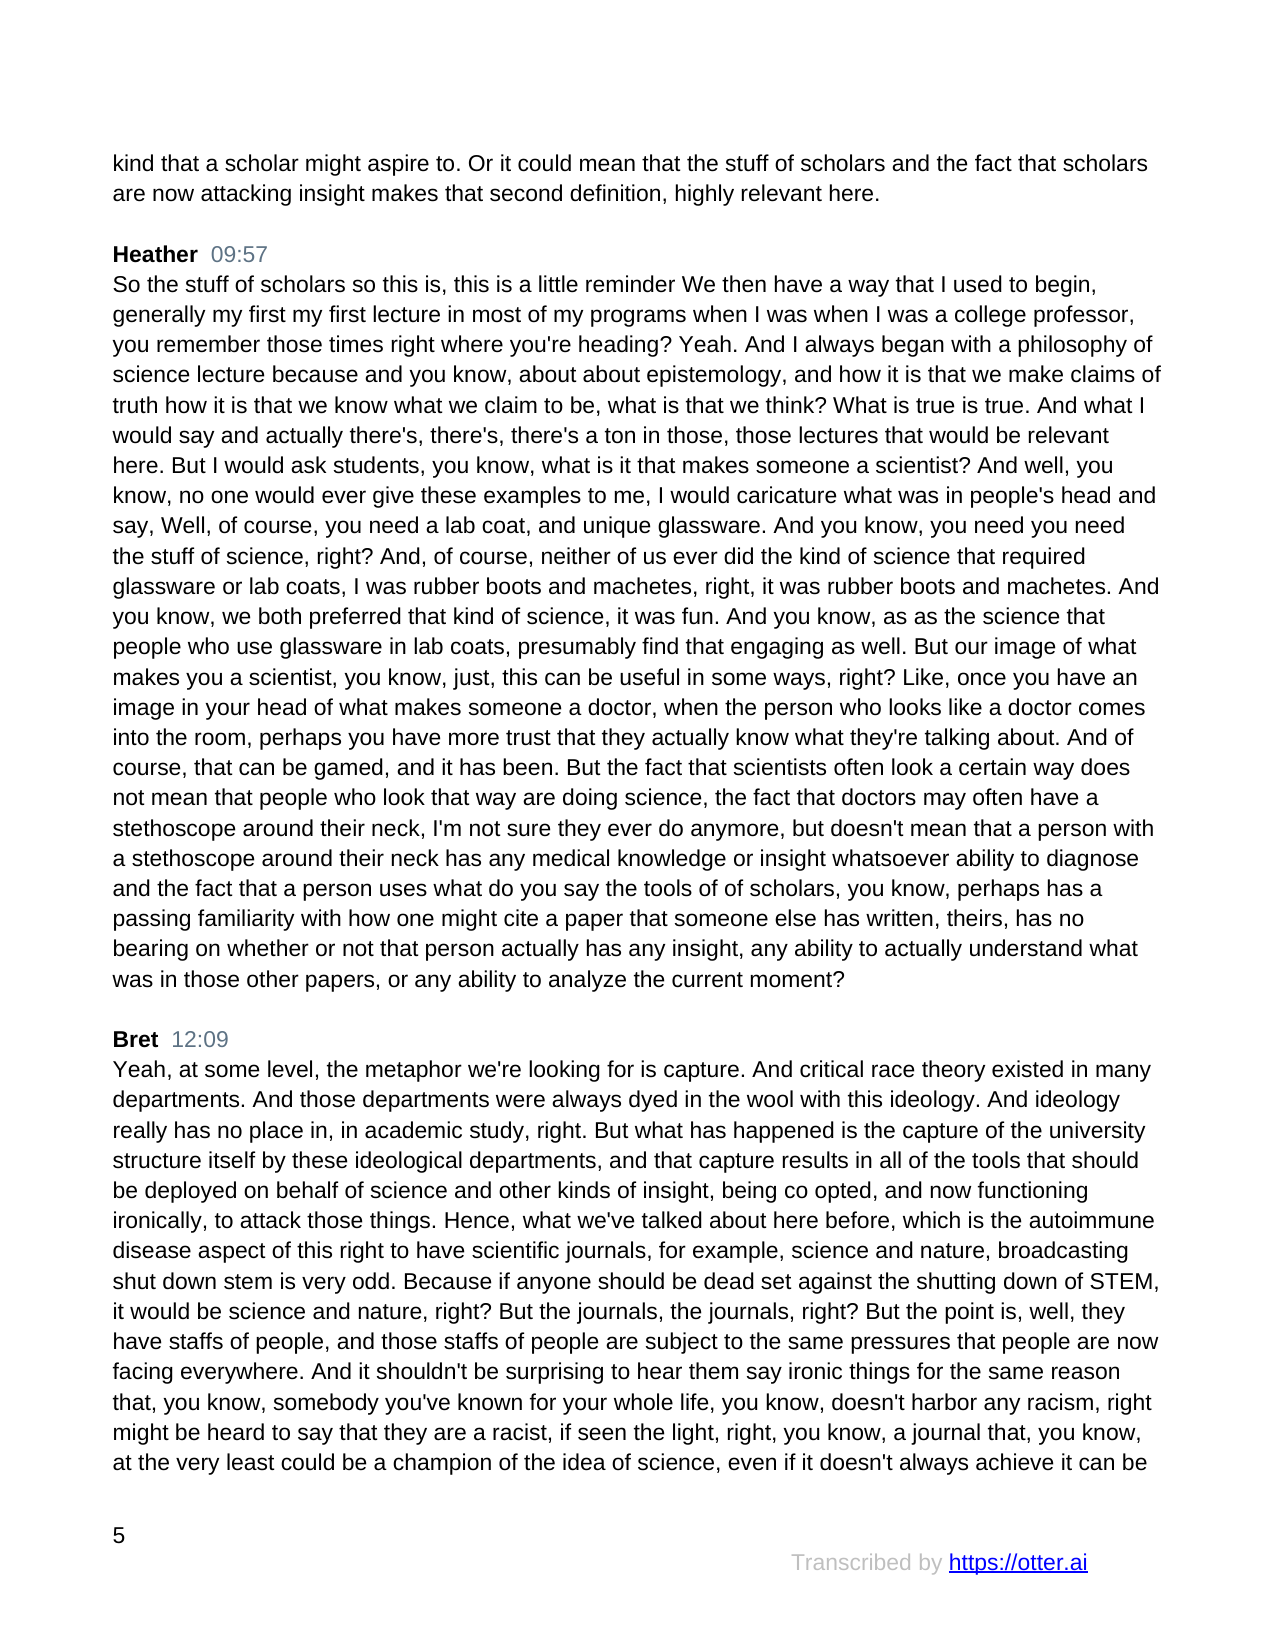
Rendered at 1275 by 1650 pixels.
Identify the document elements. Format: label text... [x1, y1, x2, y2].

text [112, 150, 1162, 207]
text So the stuff of scholars so this is, this is a little reminder We then have a way that I used to begin, generally my first my first lecture in most of my programs when I was when I was a college professor, you remember those times right where you're heading? Yeah. And I always began with a philosophy of science lecture because and you know, about about epistemology, and how it is that we make claims of truth how it is that we know what we claim to be, what is that we think? What is true is true. And what I would say and actually there's, there's, there's a ton in those, those lectures that would be relevant here. But I would ask students, you know, what is it that makes someone a scientist? And well, you know, no one would ever give these examples to me, I would caricature what was in people's head and say, Well, of course, you need a lab coat, and unique glassware. And you know, you need you need the stuff of science, right? And, of course, neither of us ever did the kind of science that required glassware or lab coats, I was rubber boots and machetes, right, it was rubber boots and machetes. And you know, we both preferred that kind of science, it was fun. And you know, as as the science that people who use glassware in lab coats, presumably find that engaging as well. But our image of what makes you a scientist, you know, just, this can be useful in some ways, right? Like, once you have an image in your head of what makes someone a doctor, when the person who looks like a doctor comes into the room, perhaps you have more trust that they actually know what they're talking about. And of course, that can be gamed, and it has been. But the fact that scientists often look a certain way does not mean that people who look that way are doing science, the fact that doctors may often have a stethoscope around their neck, I'm not sure they ever do anymore, but doesn't mean that a person with a stethoscope around their neck has any medical knowledge or insight whatsoever ability to diagnose and the fact that a person uses what do you say the tools of of scholars, you know, perhaps has a passing familiarity with how one might cite a paper that someone else has written, theirs, has no bearing on whether or not that person actually has any insight, any ability to actually understand what was in those other papers, or any ability to analyze the current moment? [112, 271, 1162, 992]
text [112, 1056, 1162, 1475]
text Heather 09:57 [112, 241, 1162, 267]
text Bret 12:09 [112, 1026, 1162, 1052]
